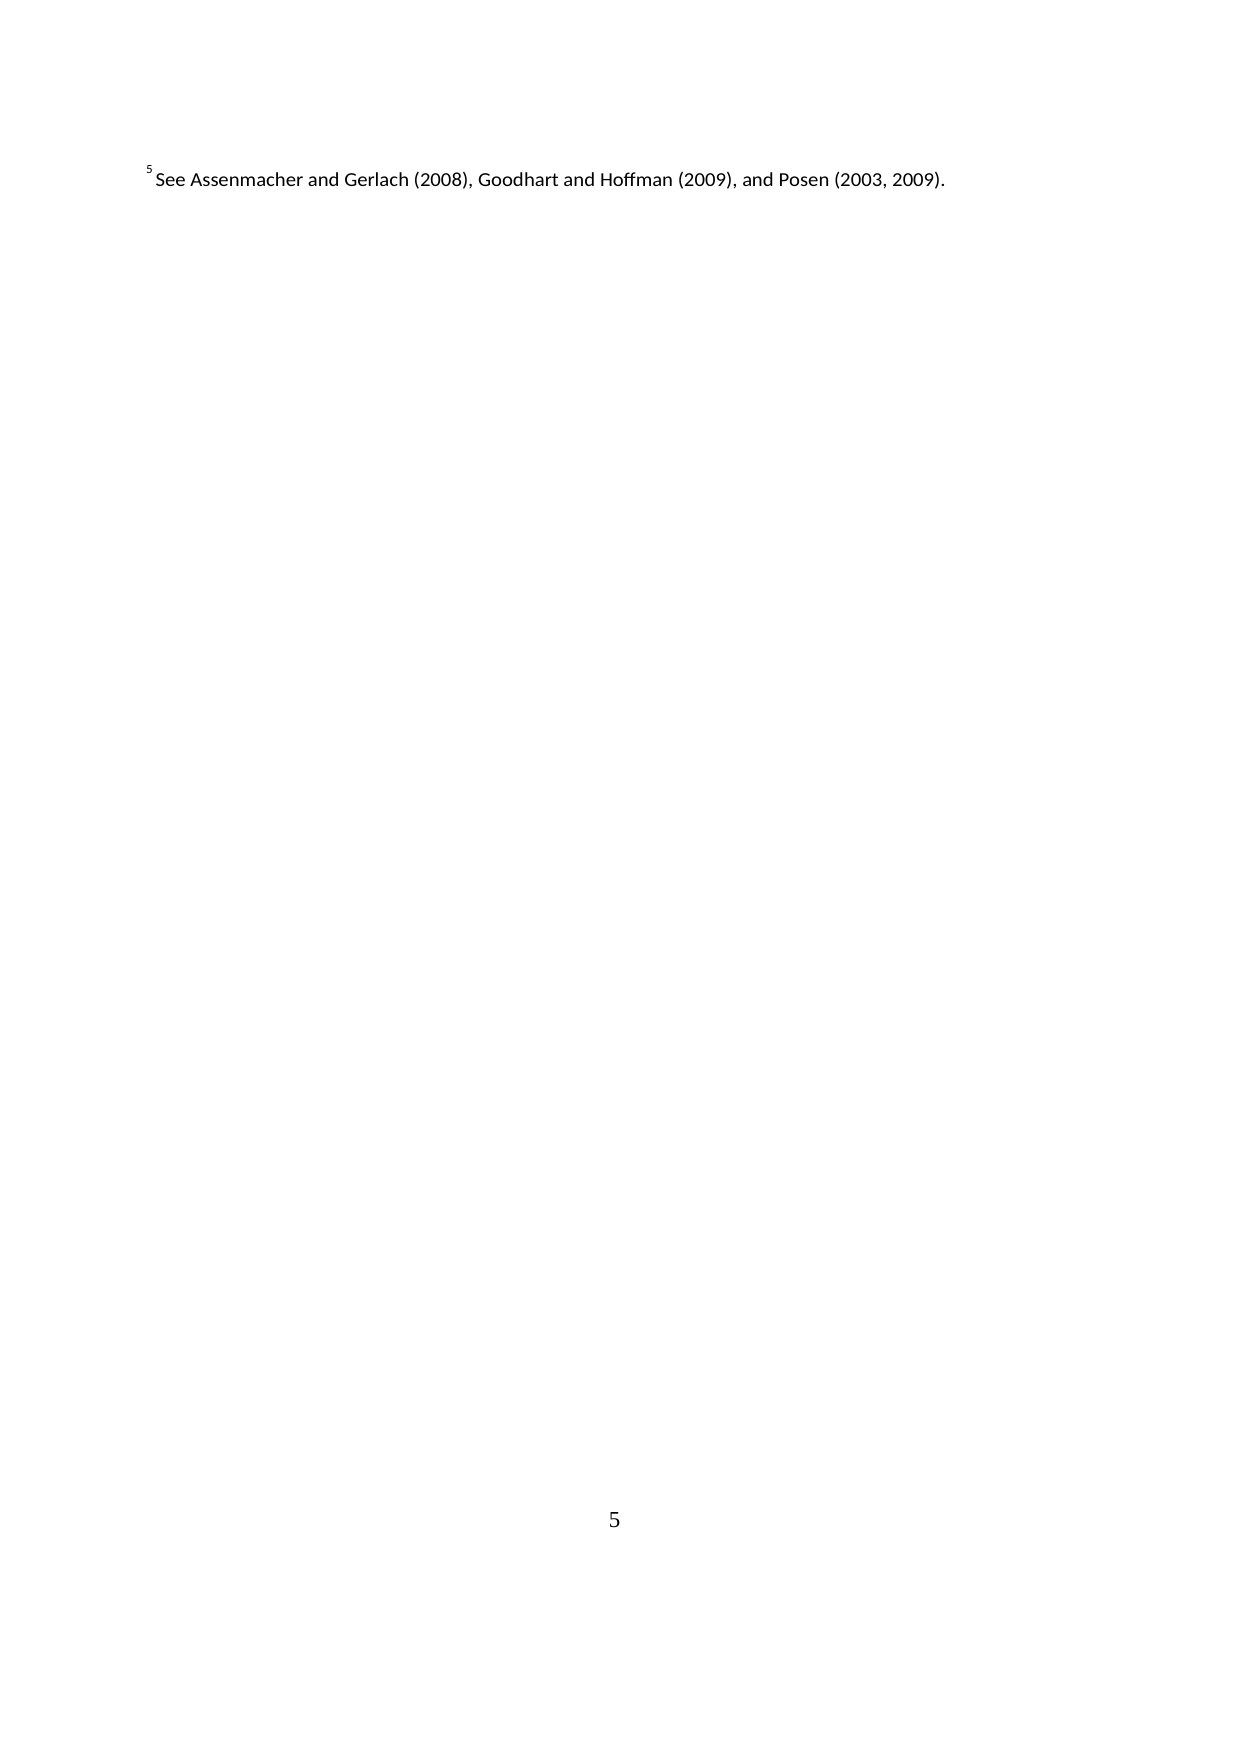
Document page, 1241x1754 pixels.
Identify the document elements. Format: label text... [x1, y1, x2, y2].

text 5 See Assenmacher and Gerlach (2008), Goodhart and Hoffman (2009), and Posen (2003, 2009). [146, 167, 1107, 191]
